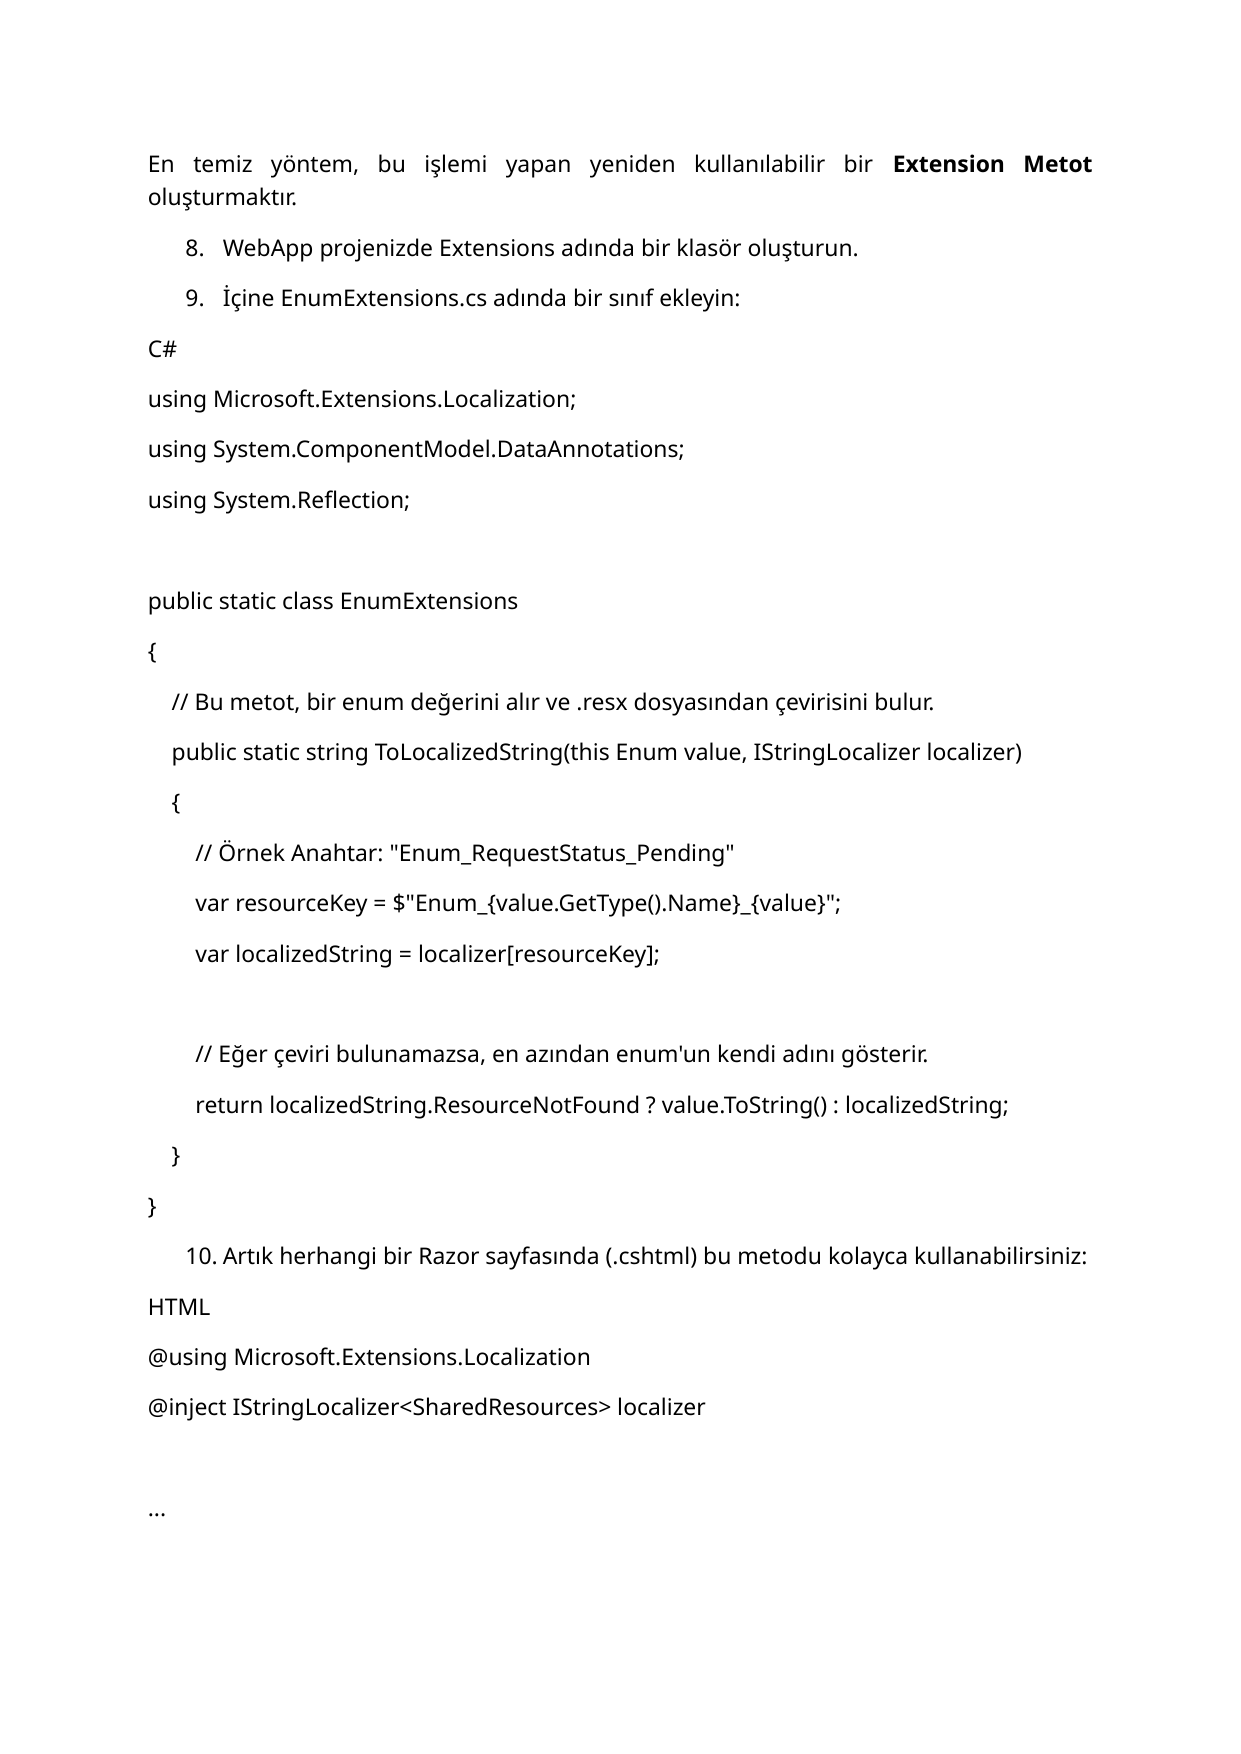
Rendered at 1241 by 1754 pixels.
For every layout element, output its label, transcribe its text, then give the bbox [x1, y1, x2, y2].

text using Microsoft.Extensions.Localization; [148, 383, 1093, 414]
text @inject IStringLocalizer<SharedResources> localizer [148, 1391, 1093, 1423]
text public static string ToLocalizedString(this Enum value, IStringLocalizer localizer) [148, 736, 1093, 767]
text ... [148, 1492, 1093, 1523]
list WebApp projenizde Extensions adında bir klasör oluşturun. [185, 232, 1093, 263]
text // Örnek Anahtar: "Enum_RequestStatus_Pending" [148, 837, 1093, 868]
text } [148, 1190, 1093, 1221]
text var resourceKey = $"Enum_{value.GetType().Name}_{value}"; [148, 887, 1093, 918]
text // Eğer çeviri bulunamazsa, en azından enum'un kendi adını gösterir. [148, 1038, 1093, 1070]
list İçine EnumExtensions.cs adında bir sınıf ekleyin: [185, 282, 1093, 313]
text C# [148, 333, 1093, 364]
text } [148, 1139, 1093, 1171]
text // Bu metot, bir enum değerini alır ve .resx dosyasından çevirisini bulur. [148, 686, 1093, 717]
text HTML [148, 1291, 1093, 1322]
text return localizedString.ResourceNotFound ? value.ToString() : localizedString; [148, 1089, 1093, 1120]
text { [148, 786, 1093, 818]
text var localizedString = localizer[resourceKey]; [148, 938, 1093, 969]
text En temiz yöntem, bu işlemi yapan yeniden kullanılabilir bir Extension Metot oluşturmaktır. [148, 148, 1093, 213]
text using System.Reflection; [148, 484, 1093, 515]
list Artık herhangi bir Razor sayfasında (.cshtml) bu metodu kolayca kullanabilirsiniz: [185, 1240, 1093, 1271]
text public static class EnumExtensions [148, 585, 1093, 616]
text { [148, 635, 1093, 666]
text using System.ComponentModel.DataAnnotations; [148, 433, 1093, 465]
text @using Microsoft.Extensions.Localization [148, 1341, 1093, 1372]
